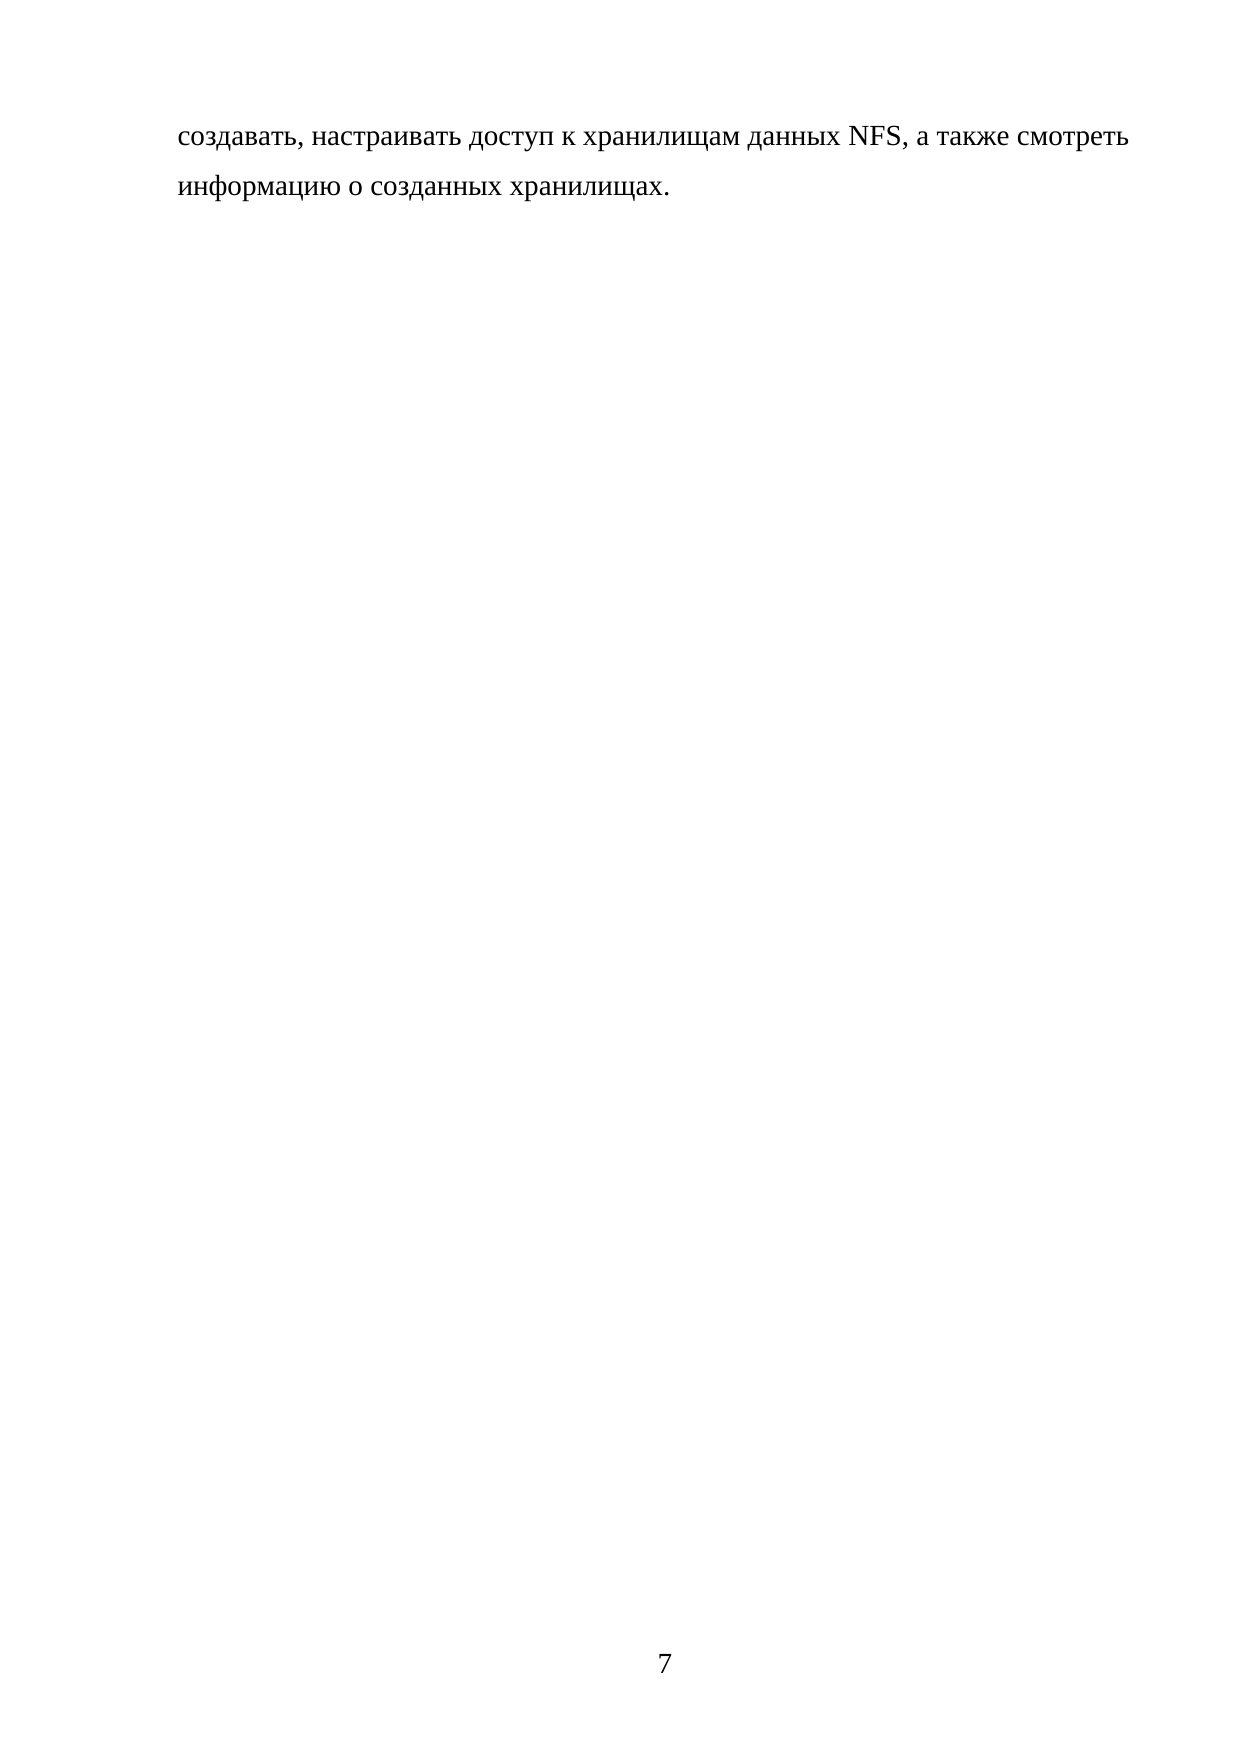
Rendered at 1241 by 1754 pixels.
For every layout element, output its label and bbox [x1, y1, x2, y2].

text [177, 118, 1152, 202]
